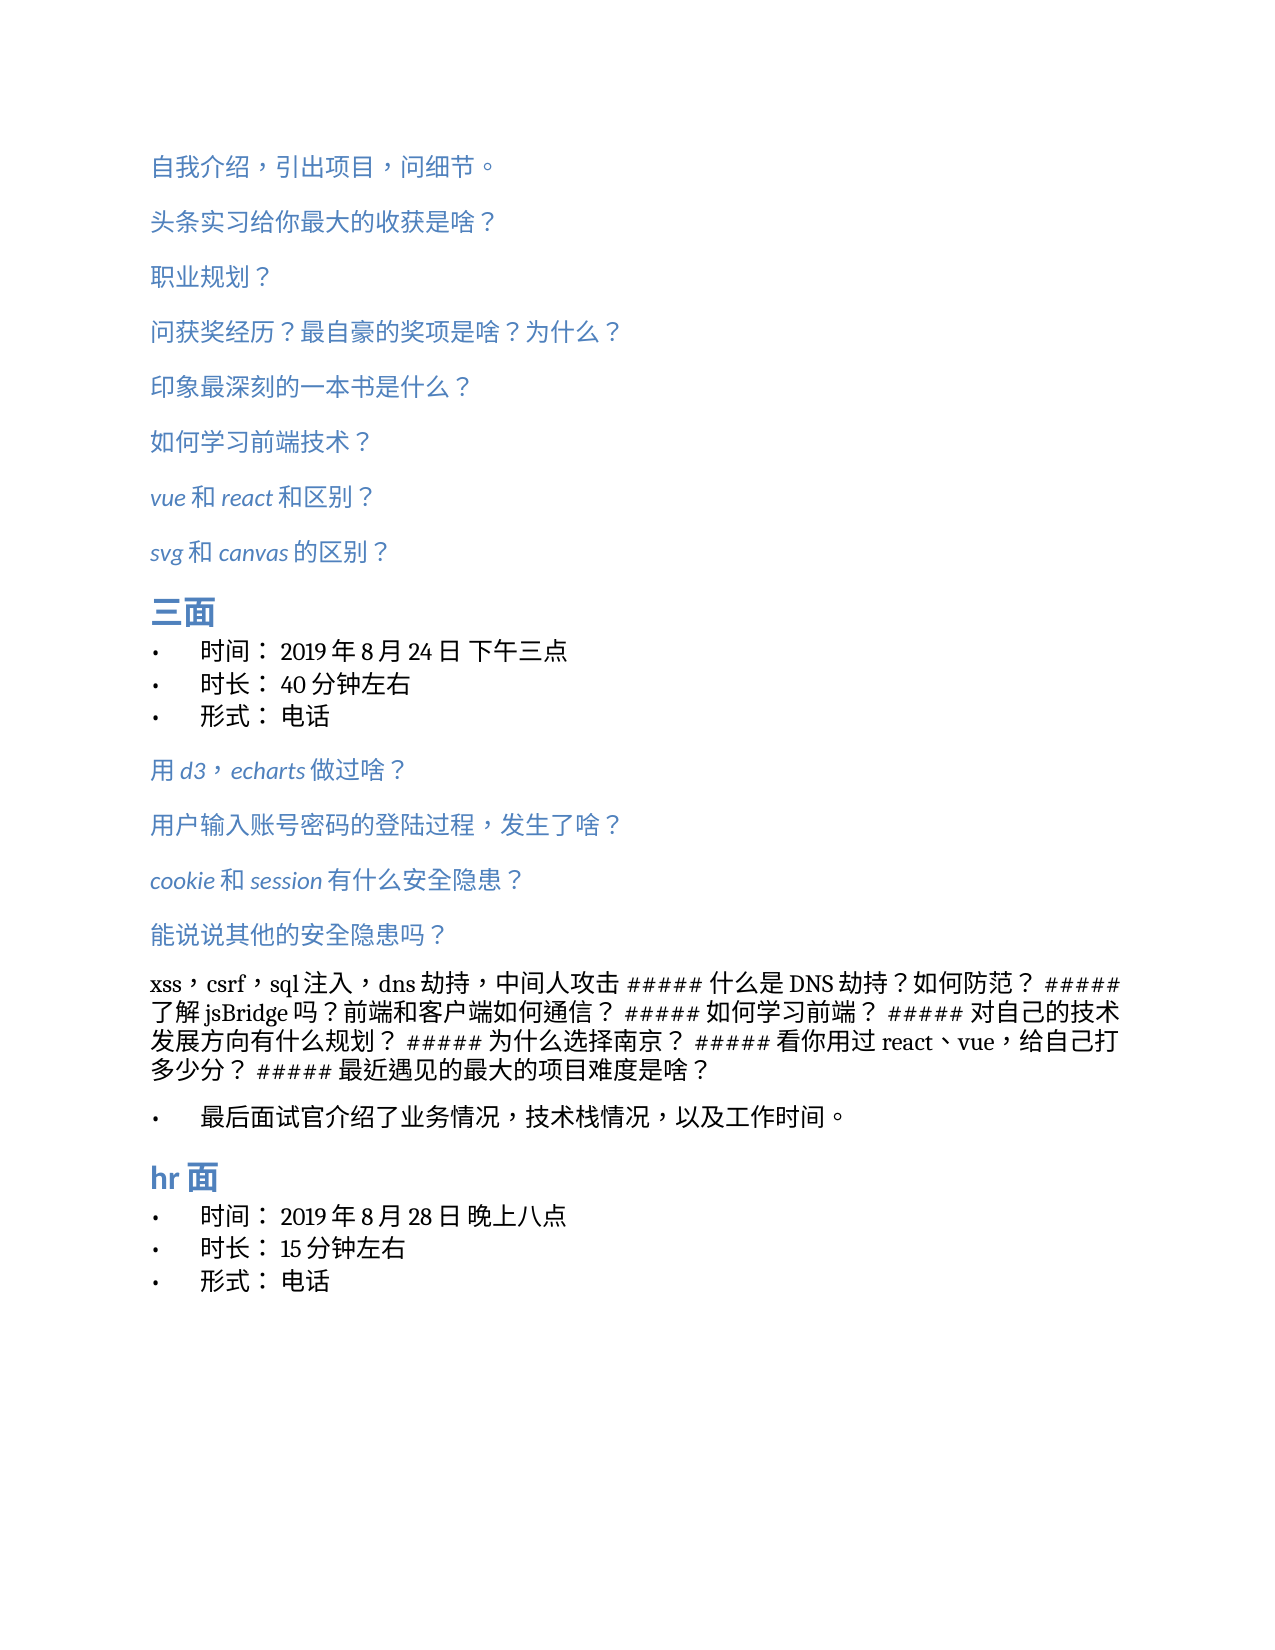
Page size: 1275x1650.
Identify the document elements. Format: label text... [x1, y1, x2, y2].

text xss，csrf，sql注入，dns劫持，中间人攻击 ##### 什么是DNS劫持？如何防范？ ##### 了解jsBridge吗？前端和客户端如何通信？ ##### 如何学习前端？ ##### 对自己的技术发展方向有什么规划？ ##### 为什么选择南京？ ##### 看你用过react、vue，给自己打多少分？ ##### 最近遇见的最大的项目难度是啥？ [150, 970, 1125, 1085]
subtitle 职业规划？ [150, 260, 1125, 294]
subtitle 印象最深刻的一本书是什么？ [150, 369, 1125, 404]
subtitle 能说说其他的安全隐患吗？ [150, 918, 1125, 952]
subtitle 三面 [150, 589, 1125, 634]
subtitle vue和react和区别？ [150, 479, 1125, 513]
subtitle 用户输入账号密码的登陆过程，发生了啥？ [150, 808, 1125, 842]
subtitle cookie和session有什么安全隐患？ [150, 863, 1125, 897]
list 时间： 2019年8月24日 下午三点 [150, 638, 1125, 667]
subtitle 头条实习给你最大的收获是啥？ [150, 205, 1125, 239]
list 形式： 电话 [150, 1268, 1125, 1297]
subtitle hr面 [150, 1154, 1125, 1199]
subtitle 用d3，echarts做过啥？ [150, 753, 1125, 787]
list 形式： 电话 [150, 703, 1125, 732]
subtitle 如何学习前端技术？ [150, 424, 1125, 458]
subtitle 自我介绍，引出项目，问细节。 [150, 150, 1125, 184]
list 最后面试官介绍了业务情况，技术栈情况，以及工作时间。 [150, 1104, 1125, 1133]
subtitle 问获奖经历？最自豪的奖项是啥？为什么？ [150, 315, 1125, 349]
list 时长： 15分钟左右 [150, 1235, 1125, 1264]
list 时间： 2019年8月28日 晚上八点 [150, 1203, 1125, 1232]
list 时长： 40分钟左右 [150, 671, 1125, 699]
subtitle svg和canvas的区别？ [150, 534, 1125, 568]
